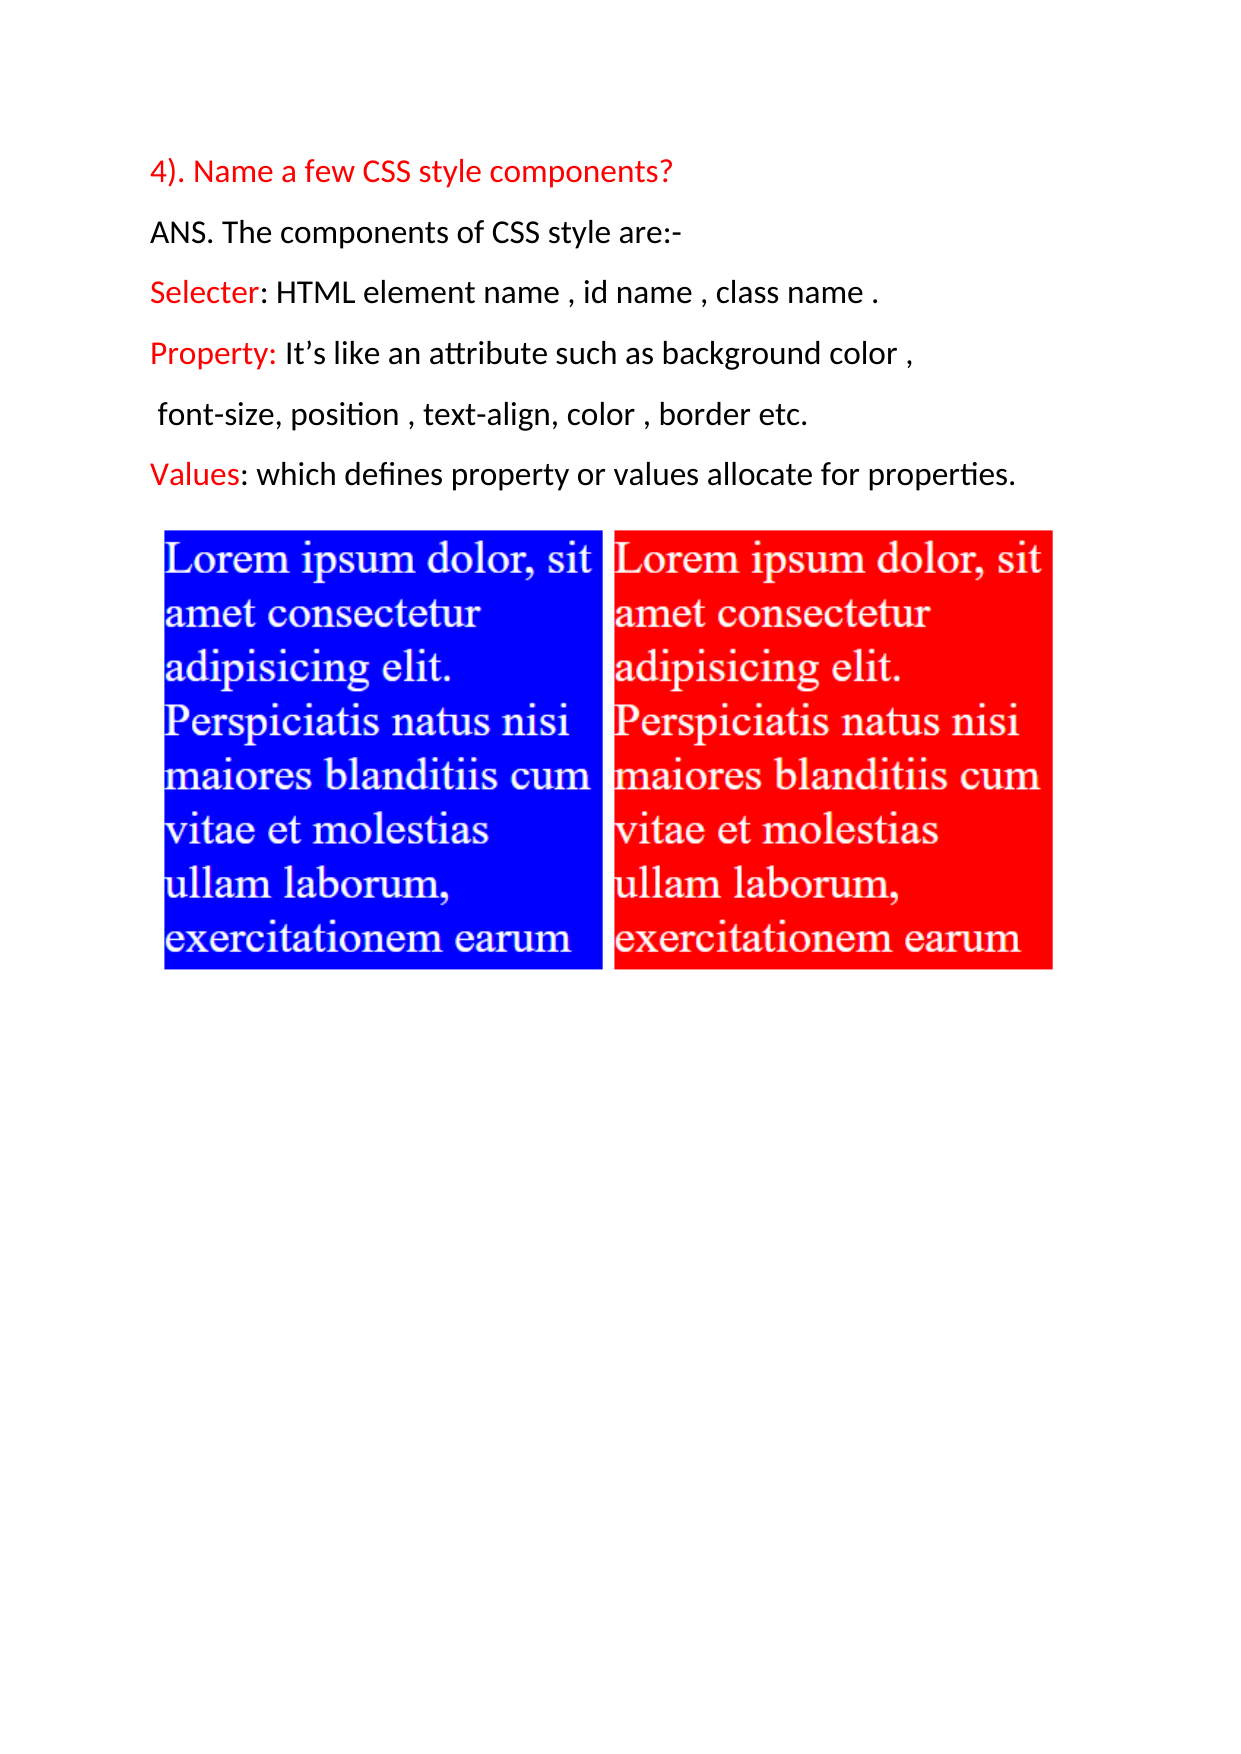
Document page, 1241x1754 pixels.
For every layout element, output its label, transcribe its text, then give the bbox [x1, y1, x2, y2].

text font-size, position , text-align, color , border etc. [150, 392, 1090, 433]
picture [150, 513, 1091, 1015]
text ANS. The components of CSS style are:- [150, 211, 1090, 251]
text 4). Name a few CSS style components? [150, 150, 1090, 191]
text Selecter: HTML element name , id name , class name . [150, 271, 1090, 312]
text Values: which defines property or values allocate for properties. [150, 453, 1090, 494]
text Property: It’s like an attribute such as background color , [150, 332, 1090, 373]
